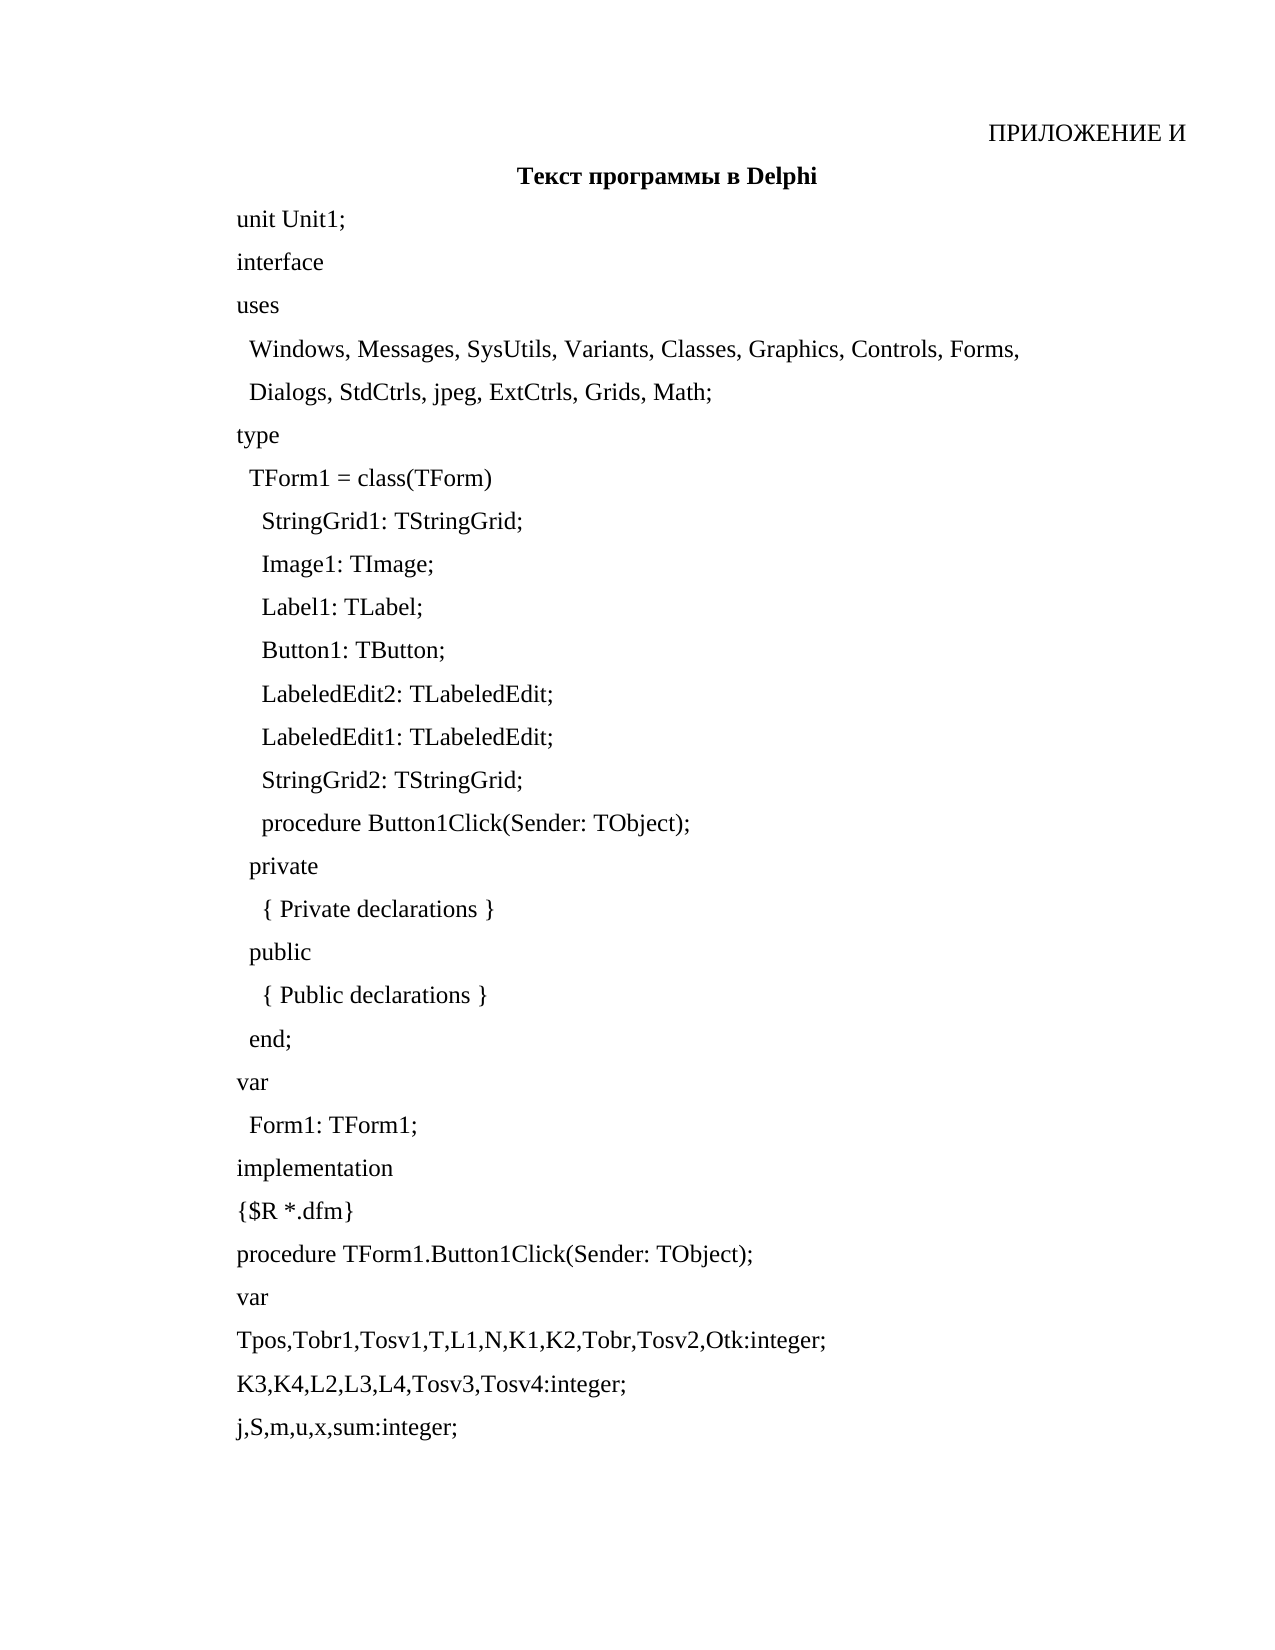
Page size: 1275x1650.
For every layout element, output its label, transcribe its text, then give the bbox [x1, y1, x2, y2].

text end; [148, 1024, 1186, 1052]
text K3,K4,L2,L3,L4,Tosv3,Tosv4:integer; [148, 1369, 1186, 1397]
text unit Unit1; [148, 204, 1186, 233]
text private [148, 851, 1186, 880]
text Label1: TLabel; [148, 592, 1186, 621]
text j,S,m,u,x,sum:integer; [148, 1412, 1186, 1441]
text StringGrid1: TStringGrid; [148, 506, 1186, 535]
text { Private declarations } [148, 894, 1186, 923]
text LabeledEdit2: TLabeledEdit; [148, 679, 1186, 707]
text StringGrid2: TStringGrid; [148, 765, 1186, 794]
text Windows, Messages, SysUtils, Variants, Classes, Graphics, Controls, Forms, [148, 334, 1186, 362]
text var [148, 1067, 1186, 1096]
text {$R *.dfm} [148, 1196, 1186, 1225]
text public [148, 937, 1186, 966]
text implementation [148, 1153, 1186, 1182]
text Текст программы в Delphi [148, 161, 1186, 190]
text Dialogs, StdCtrls, jpeg, ExtCtrls, Grids, Math; [148, 377, 1186, 406]
text uses [148, 291, 1186, 319]
text { Public declarations } [148, 981, 1186, 1009]
text LabeledEdit1: TLabeledEdit; [148, 722, 1186, 751]
text procedure TForm1.Button1Click(Sender: TObject); [148, 1239, 1186, 1268]
text type [148, 420, 1186, 449]
text procedure Button1Click(Sender: TObject); [148, 808, 1186, 837]
text Form1: TForm1; [148, 1110, 1186, 1139]
text ПРИЛОЖЕНИЕ И [148, 118, 1186, 147]
text Tpos,Tobr1,Tosv1,T,L1,N,K1,K2,Tobr,Tosv2,Otk:integer; [148, 1326, 1186, 1354]
text TForm1 = class(TForm) [148, 463, 1186, 492]
text Image1: TImage; [148, 549, 1186, 578]
text var [148, 1282, 1186, 1311]
text interface [148, 247, 1186, 276]
text Button1: TButton; [148, 636, 1186, 664]
